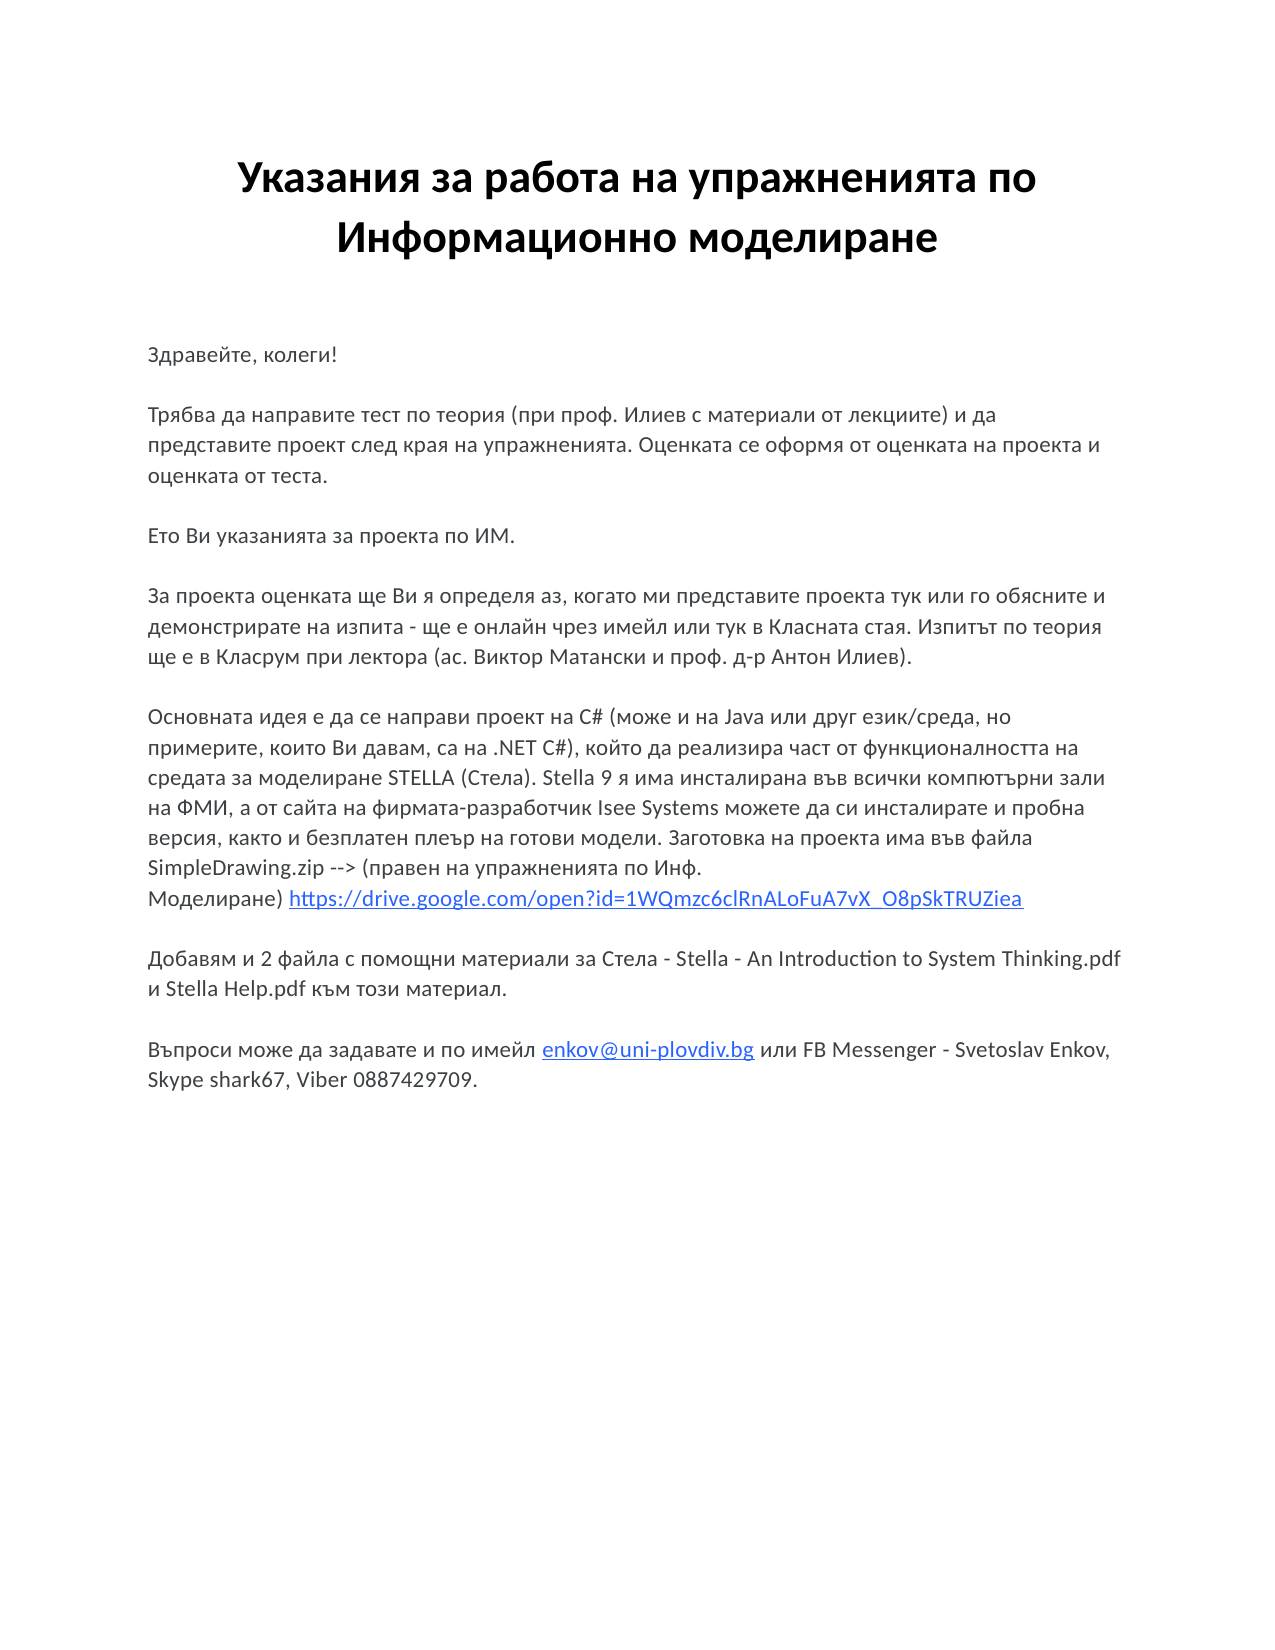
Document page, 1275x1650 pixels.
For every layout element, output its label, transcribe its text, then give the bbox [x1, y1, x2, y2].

text Здравейте, колеги! Трябва да направите тест по теория (при проф. Илиев с материали от лекциите) и да представите проект след края на упражненията. Оценката се оформя от оценката на проекта и оценката от теста. Ето Ви указанията за проекта по ИМ. За проекта оценката ще Ви я определя аз, когато ми представите проекта тук или го обясните и демонстрирате на изпита - ще е онлайн чрез имейл или тук в Класната стая. Изпитът по теория ще е в Класрум при лектора (ас. Виктор Матански и проф. д-р Антон Илиев). Основната идея е да се направи проект на C# (може и на Java или друг език/среда, но примерите, които Ви давам, са на .NET C#), който да реализира част от функционалността на средата за моделиране STELLA (Стела). Stella 9 я има инсталирана във всички компютърни зали на ФМИ, а от сайта на фирмата-разработчик Isee Systems можете да си инсталирате и пробна версия, както и безплатен плеър на готови модели. Заготовка на проекта има във файла SimpleDrawing.zip --> (правен на упражненията по Инф. Моделиране) https://drive.google.com/open?id=1WQmzc6clRnALoFuA7vX_O8pSkTRUZiea Добавям и 2 файла с помощни материали за Стела - Stella - An Introduction to System Thinking.pdf и Stella Help.pdf към този материал. Въпроси може да задавате и по имейл enkov@uni-plovdiv.bg или FB Messenger - Svetoslav Enkov, Skype shark67, Viber 0887429709. [148, 340, 1127, 1093]
text Указания за работа на упражненията по Информационно моделиране [148, 148, 1127, 264]
